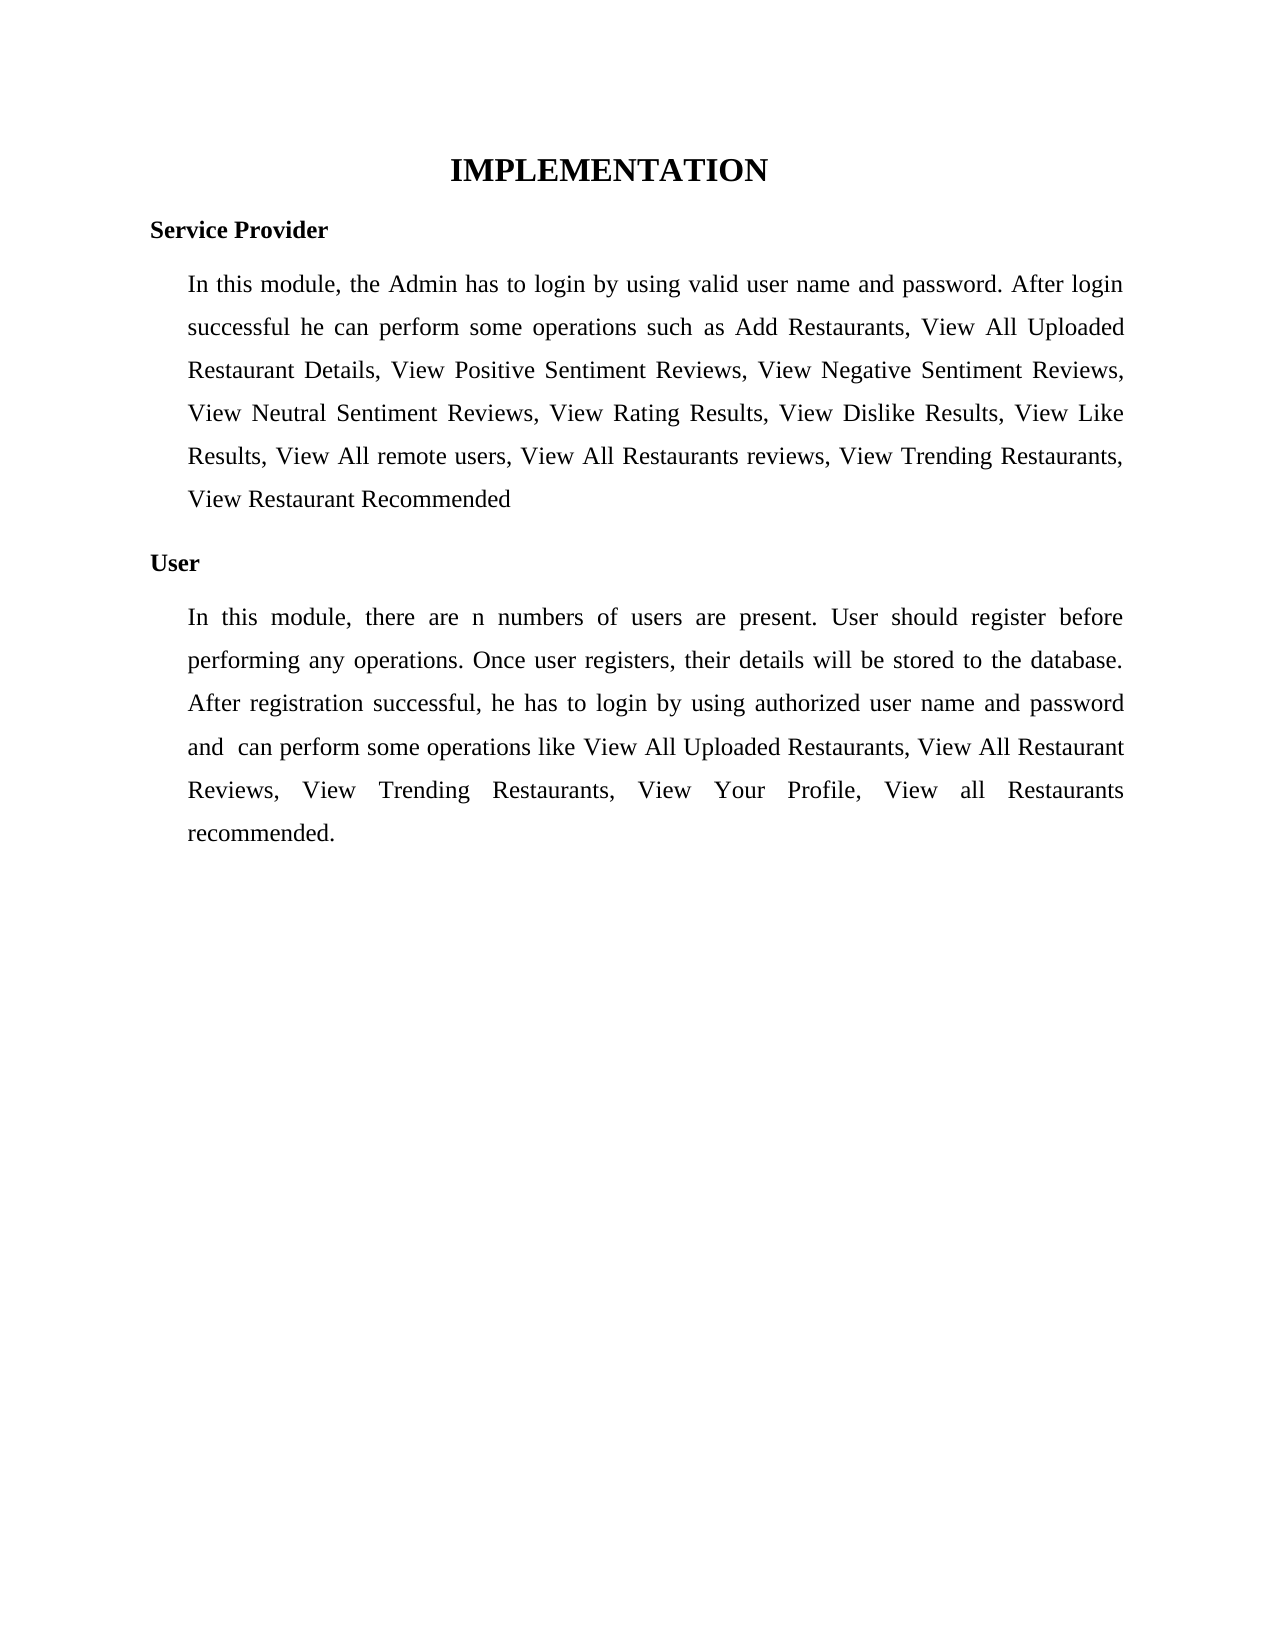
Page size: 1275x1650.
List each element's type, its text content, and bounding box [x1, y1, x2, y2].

text IMPLEMENTATION [375, 150, 1125, 188]
text Service Provider [150, 215, 1125, 244]
text In this module, there are n numbers of users are present. User should register before performing any operations. Once user registers, their details will be stored to the database. After registration successful, he has to login by using authorized user name and password and can perform some operations like View All Uploaded Restaurants, View All Restaurant Reviews, View Trending Restaurants, View Your Profile, View all Restaurants recommended. [187, 602, 1125, 847]
text In this module, the Admin has to login by using valid user name and password. After login successful he can perform some operations such as Add Restaurants, View All Uploaded Restaurant Details, View Positive Sentiment Reviews, View Negative Sentiment Reviews, View Neutral Sentiment Reviews, View Rating Results, View Dislike Results, View Like Results, View All remote users, View All Restaurants reviews, View Trending Restaurants, View Restaurant Recommended [187, 269, 1125, 513]
text User [150, 548, 1125, 577]
